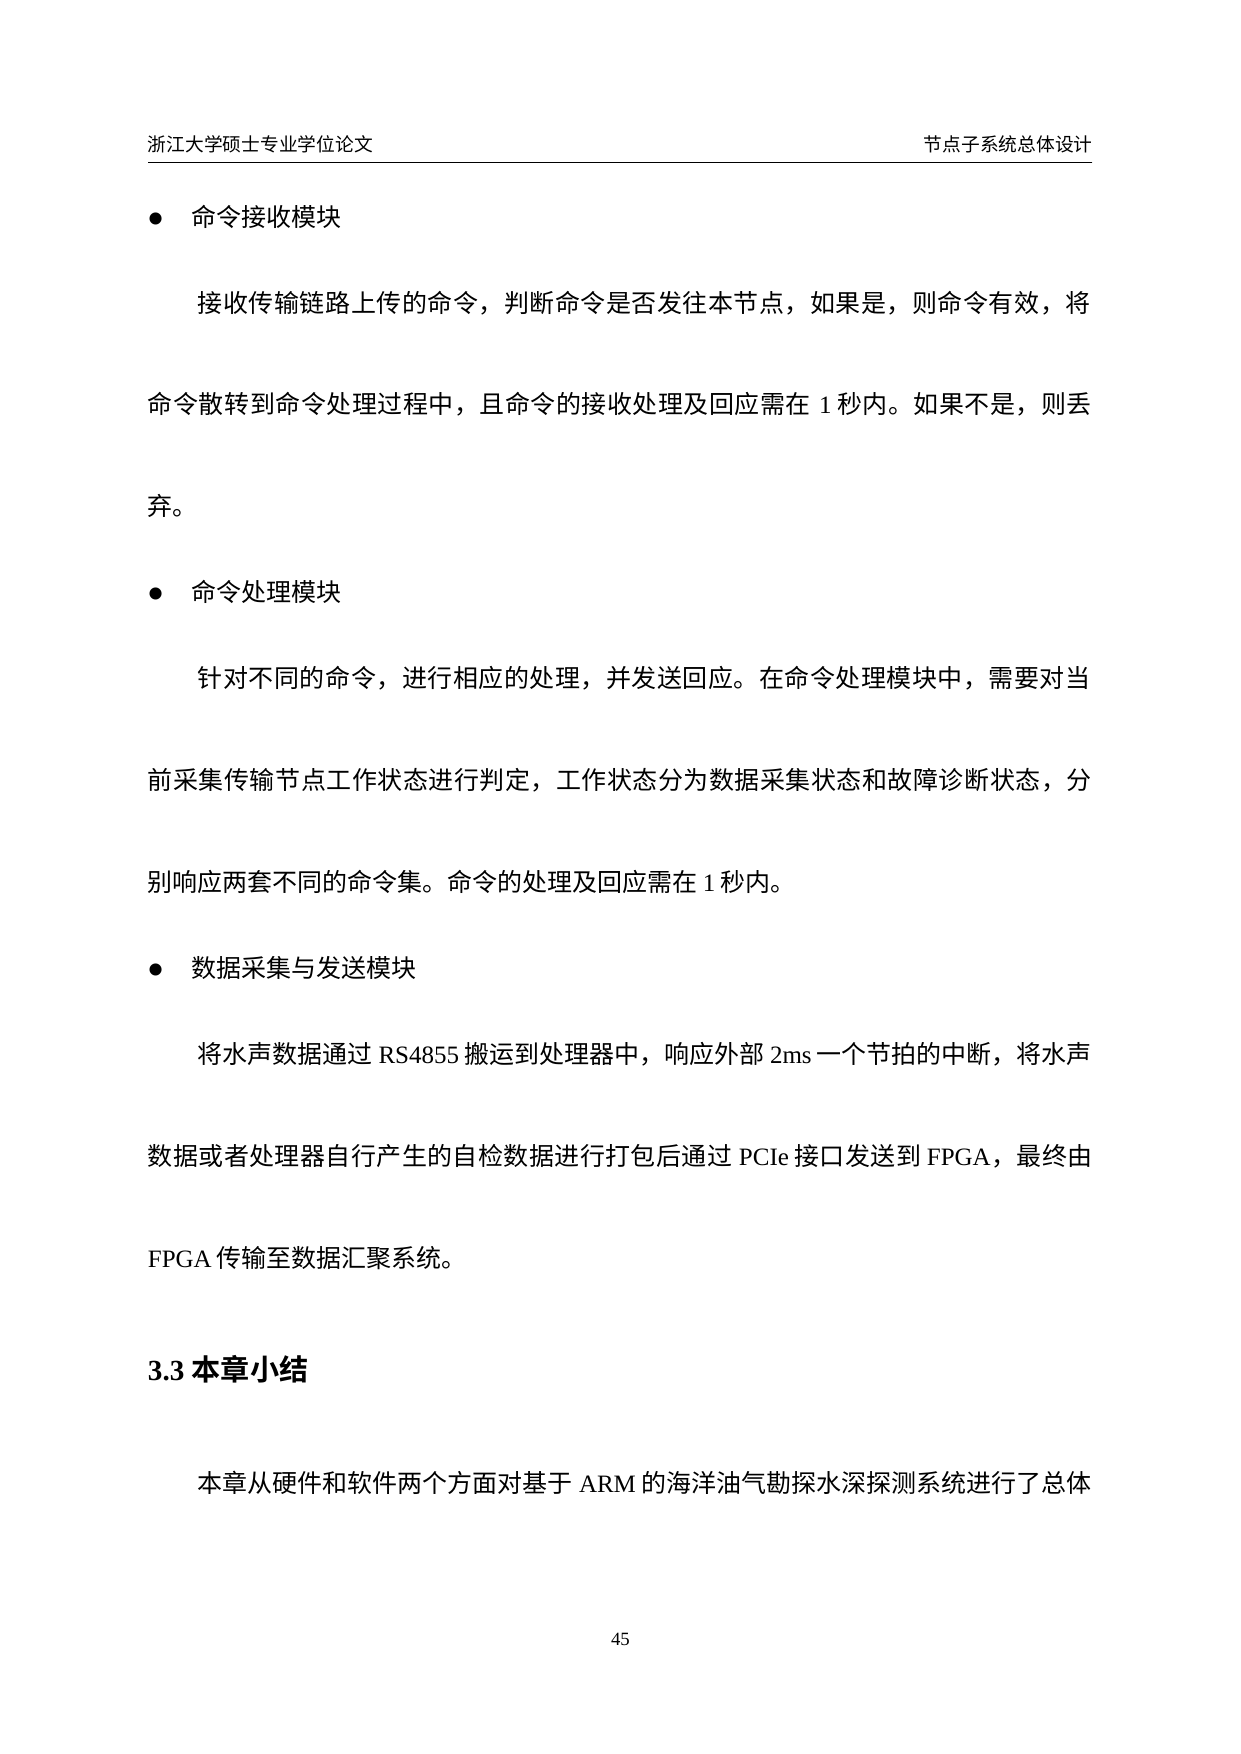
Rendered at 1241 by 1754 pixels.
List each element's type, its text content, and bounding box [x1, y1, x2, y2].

list 数据采集与发送模块 [148, 933, 1092, 1001]
list 命令接收模块 [148, 181, 1092, 249]
text 接收传输链路上传的命令，判断命令是否发往本节点，如果是，则命令有效，将命令散转到命令处理过程中，且命令的接收处理及回应需在1秒内。如果不是，则丢弃。 [148, 267, 1092, 539]
list 命令处理模块 [148, 557, 1092, 625]
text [148, 1448, 1092, 1516]
subtitle 3.3 本章小结 [148, 1334, 1092, 1402]
text 将水声数据通过RS4855搬运到处理器中，响应外部2ms一个节拍的中断，将水声数据或者处理器自行产生的自检数据进行打包后通过PCIe接口发送到FPGA，最终由FPGA传输至数据汇聚系统。 [148, 1019, 1092, 1291]
text 针对不同的命令，进行相应的处理，并发送回应。在命令处理模块中，需要对当前采集传输节点工作状态进行判定，工作状态分为数据采集状态和故障诊断状态，分别响应两套不同的命令集。命令的处理及回应需在1秒内。 [148, 643, 1092, 915]
